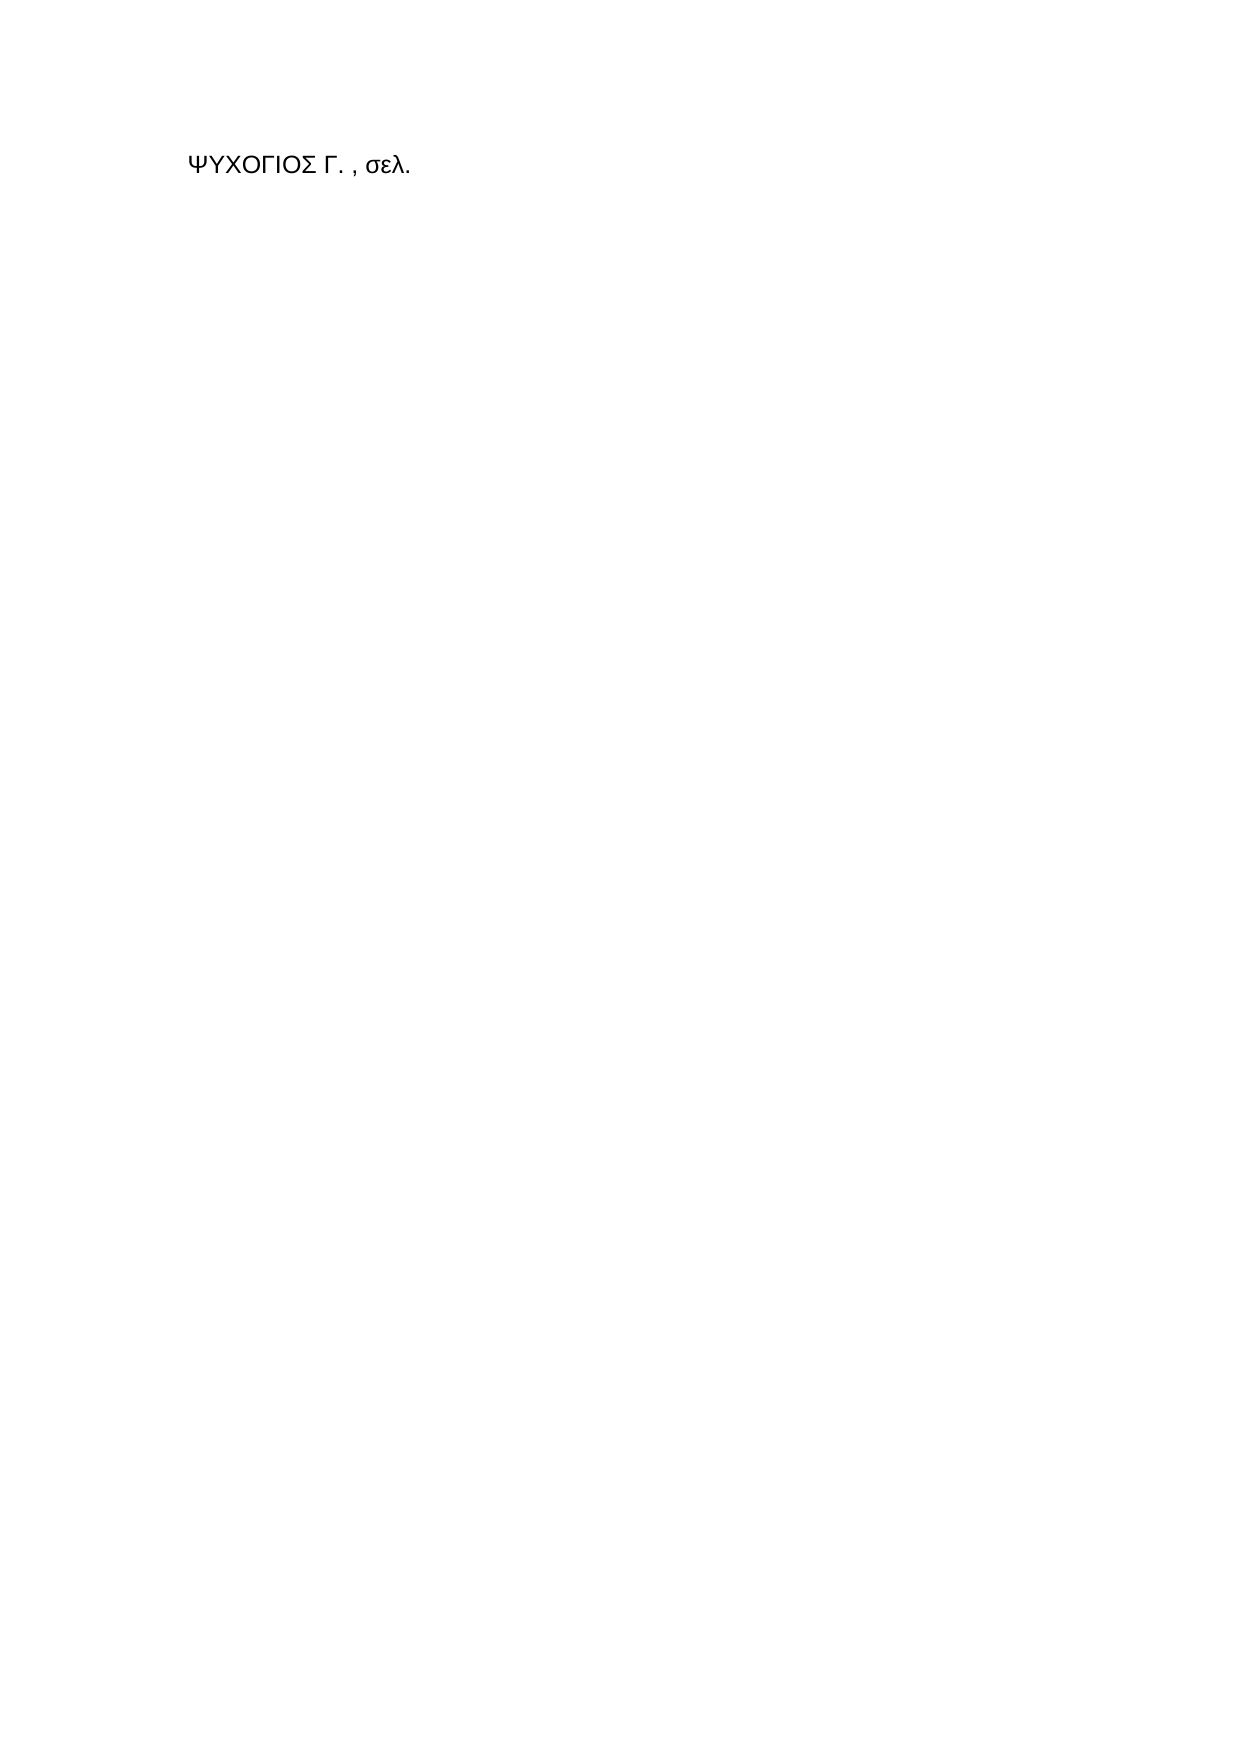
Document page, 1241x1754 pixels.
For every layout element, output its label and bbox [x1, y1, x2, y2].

text [187, 150, 1053, 222]
